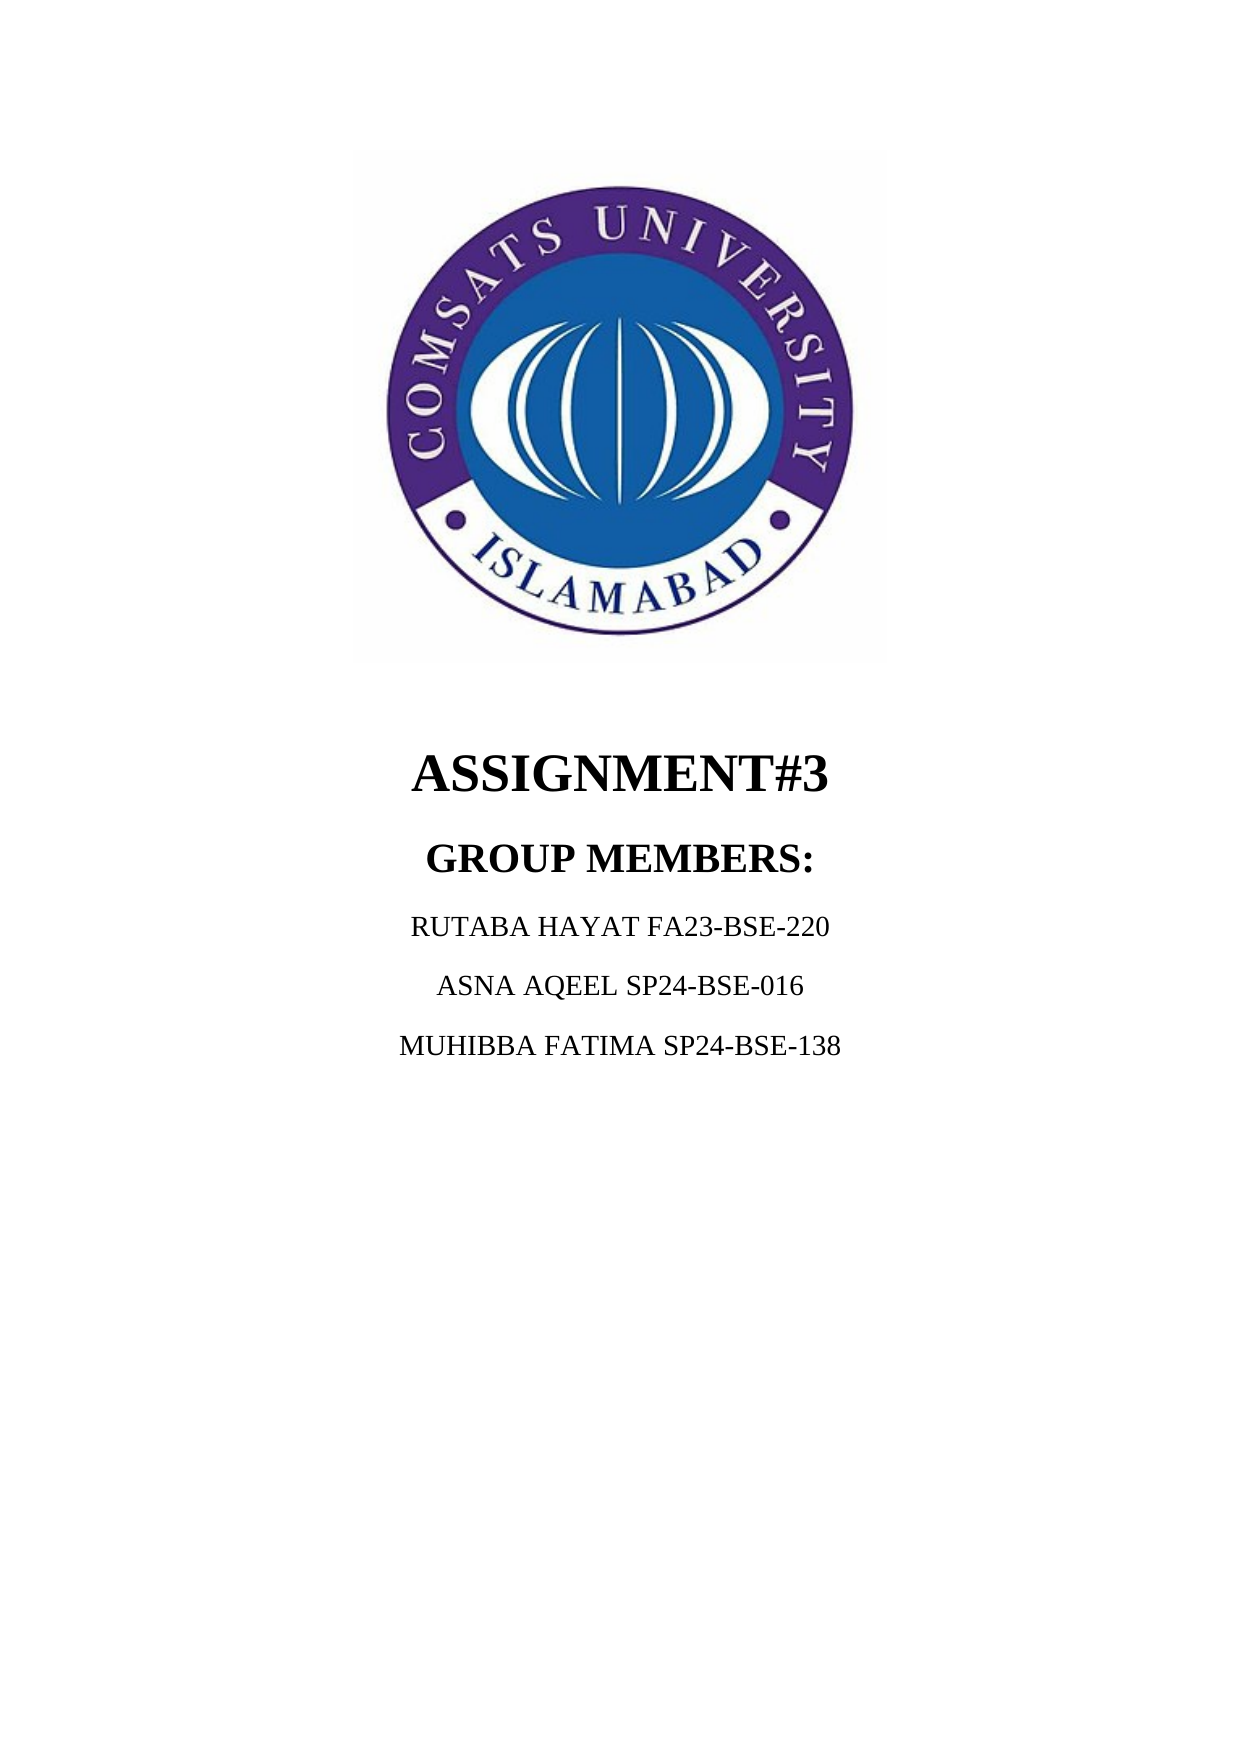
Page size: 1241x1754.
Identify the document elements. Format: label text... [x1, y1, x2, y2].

text RUTABA HAYAT FA23-BSE-220 [150, 909, 1090, 942]
text GROUP MEMBERS: [150, 833, 1090, 881]
picture [353, 150, 887, 663]
text ASSIGNMENT#3 [150, 741, 1090, 803]
text ASNA AQEEL SP24-BSE-016 [150, 968, 1090, 1002]
text MUHIBBA FATIMA SP24-BSE-138 [150, 1028, 1090, 1061]
